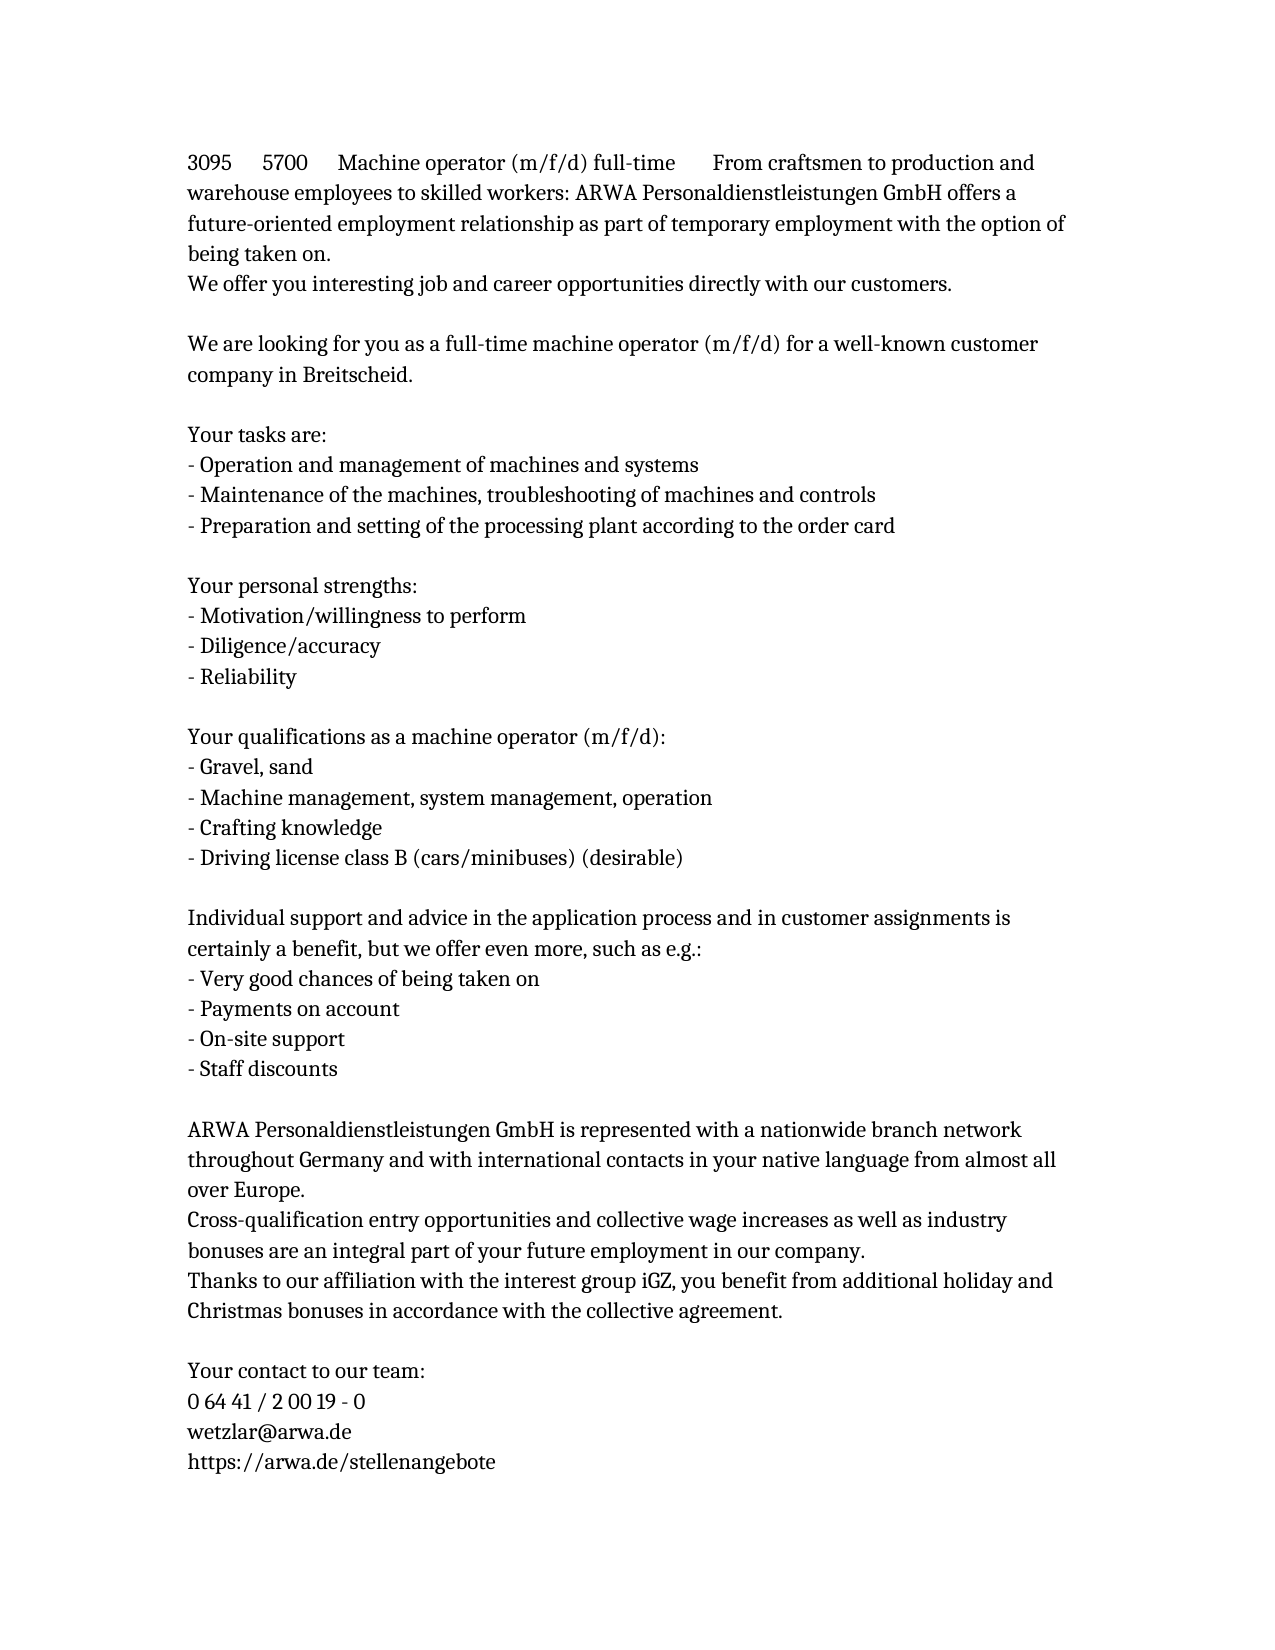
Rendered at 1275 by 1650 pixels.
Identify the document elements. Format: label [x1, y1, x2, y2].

text [187, 150, 1087, 1475]
